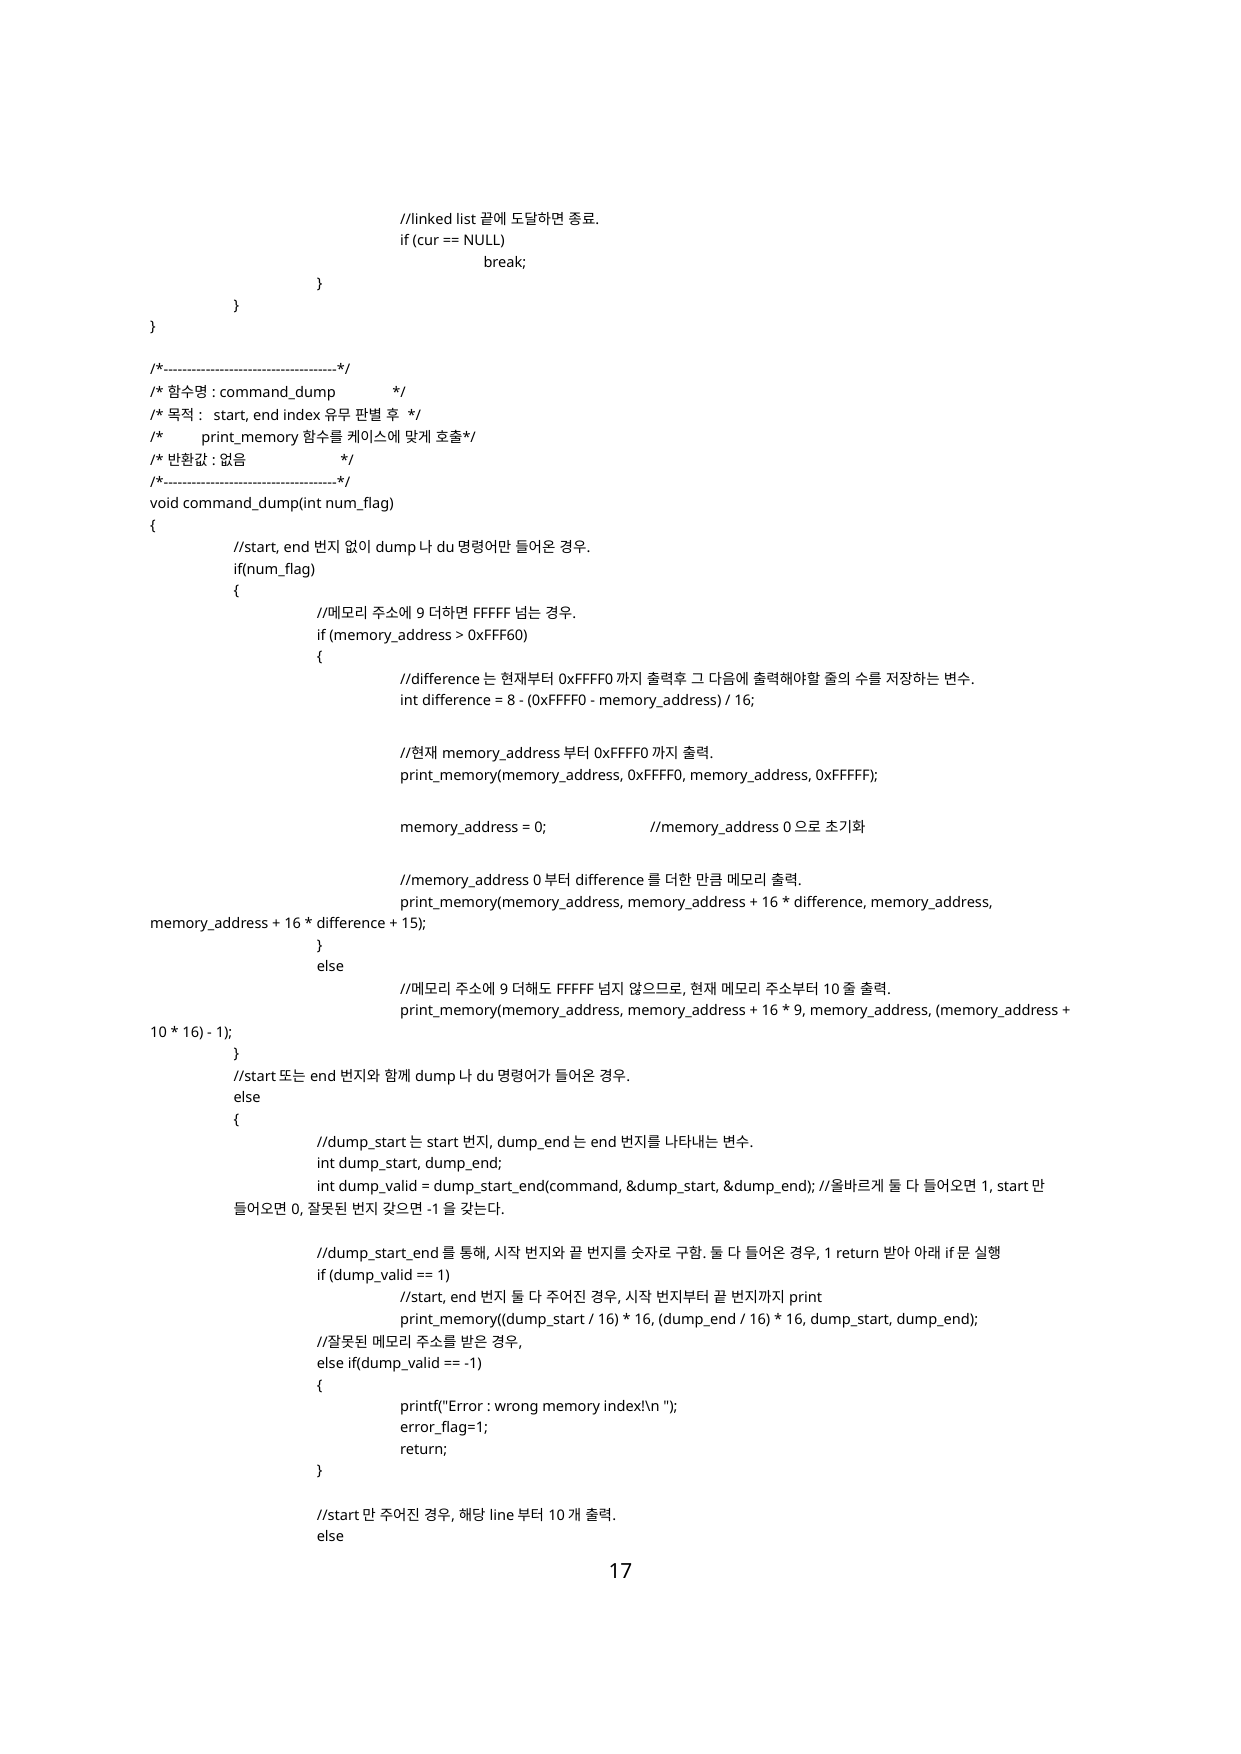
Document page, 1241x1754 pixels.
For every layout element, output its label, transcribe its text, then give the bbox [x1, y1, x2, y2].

text print_memory((dump_start / 16) * 16, (dump_end / 16) * 16, dump_start, dump_end); [150, 1309, 1090, 1328]
text } [150, 1460, 1090, 1480]
text //dump_start_end를 통해, 시작 번지와 끝 번지를 숫자로 구함. 둘 다 들어온 경우, 1 return 받아 아래 if문 실행 [150, 1242, 1090, 1263]
text else if(dump_valid == -1) [233, 1353, 1090, 1373]
text } [150, 273, 1090, 293]
text //start, end 번지 둘 다 주어진 경우, 시작 번지부터 끝 번지까지 print [150, 1286, 1090, 1307]
text print_memory(memory_address, memory_address + 16 * 9, memory_address, (memory_address + 10 * 16) - 1); [150, 1000, 1090, 1041]
text else [150, 1087, 1090, 1107]
text if (dump_valid == 1) [150, 1264, 1090, 1284]
text if(num_flag) [150, 559, 1090, 578]
text int dump_valid = dump_start_end(command, &dump_start, &dump_end); //올바르게 둘 다 들어오면 1, start만 들어오면 0, 잘못된 번지 갖으면 -1을 갖는다. [233, 1174, 1090, 1218]
text if (cur == NULL) [150, 230, 1090, 250]
text //dump_start는 start 번지, dump_end는 end 번지를 나타내는 변수. [150, 1130, 1090, 1151]
text { [150, 1374, 1090, 1394]
text else [150, 956, 1090, 976]
text print_memory(memory_address, memory_address + 16 * difference, memory_address, memory_address + 16 * difference + 15); [150, 891, 1090, 933]
text { [150, 646, 1090, 666]
text //difference는 현재부터 0xFFFF0까지 출력후 그 다음에 출력해야할 줄의 수를 저장하는 변수. [150, 667, 1090, 688]
text } [150, 294, 1090, 314]
text //start만 주어진 경우, 해당 line부터 10개 출력. [150, 1503, 1090, 1524]
text { [150, 1109, 1090, 1129]
text /*-------------------------------------*/ [150, 471, 1090, 491]
text void command_dump(int num_flag) [150, 493, 1090, 513]
text /* 목적 : start, end index 유무 판별 후 */ [150, 403, 1090, 424]
text //메모리 주소에 9 더하면 FFFFF 넘는 경우. [150, 602, 1090, 623]
text } [150, 1043, 1090, 1063]
text { [150, 514, 1090, 534]
text } [150, 316, 1090, 336]
text print_memory(memory_address, 0xFFFF0, memory_address, 0xFFFFF); [150, 764, 1090, 784]
text { [150, 580, 1090, 600]
text //start또는 end 번지와 함께 dump나 du명령어가 들어온 경우. [150, 1064, 1090, 1086]
text /* 반환값 : 없음 */ [150, 449, 1090, 470]
text //현재 memory_address부터 0xFFFF0까지 출력. [150, 742, 1090, 763]
text //잘못된 메모리 주소를 받은 경우, [150, 1330, 1090, 1351]
text if (memory_address > 0xFFF60) [150, 624, 1090, 644]
text } [150, 934, 1090, 954]
text //메모리 주소에 9 더해도 FFFFF 넘지 않으므로, 현재 메모리 주소부터 10줄 출력. [150, 977, 1090, 998]
text //memory_address 0부터 difference를 더한 만큼 메모리 출력. [150, 869, 1090, 890]
text memory_address = 0; //memory_address 0으로 초기화 [150, 816, 1090, 837]
text /* print_memory 함수를 케이스에 맞게 호출*/ [150, 426, 1090, 447]
text int dump_start, dump_end; [150, 1153, 1090, 1173]
text //start, end 번지 없이 dump나 du명령어만 들어온 경우. [150, 536, 1090, 557]
text error_flag=1; [150, 1417, 1090, 1437]
text //linked list 끝에 도달하면 종료. [150, 207, 1090, 228]
text /* 함수명 : command_dump */ [150, 380, 1090, 401]
text printf("Error : wrong memory index!\n "); [150, 1396, 1090, 1416]
text /*-------------------------------------*/ [150, 359, 1090, 379]
text break; [150, 251, 1090, 271]
text else [150, 1526, 1090, 1546]
text int difference = 8 - (0xFFFF0 - memory_address) / 16; [150, 690, 1090, 710]
text return; [150, 1439, 1090, 1459]
